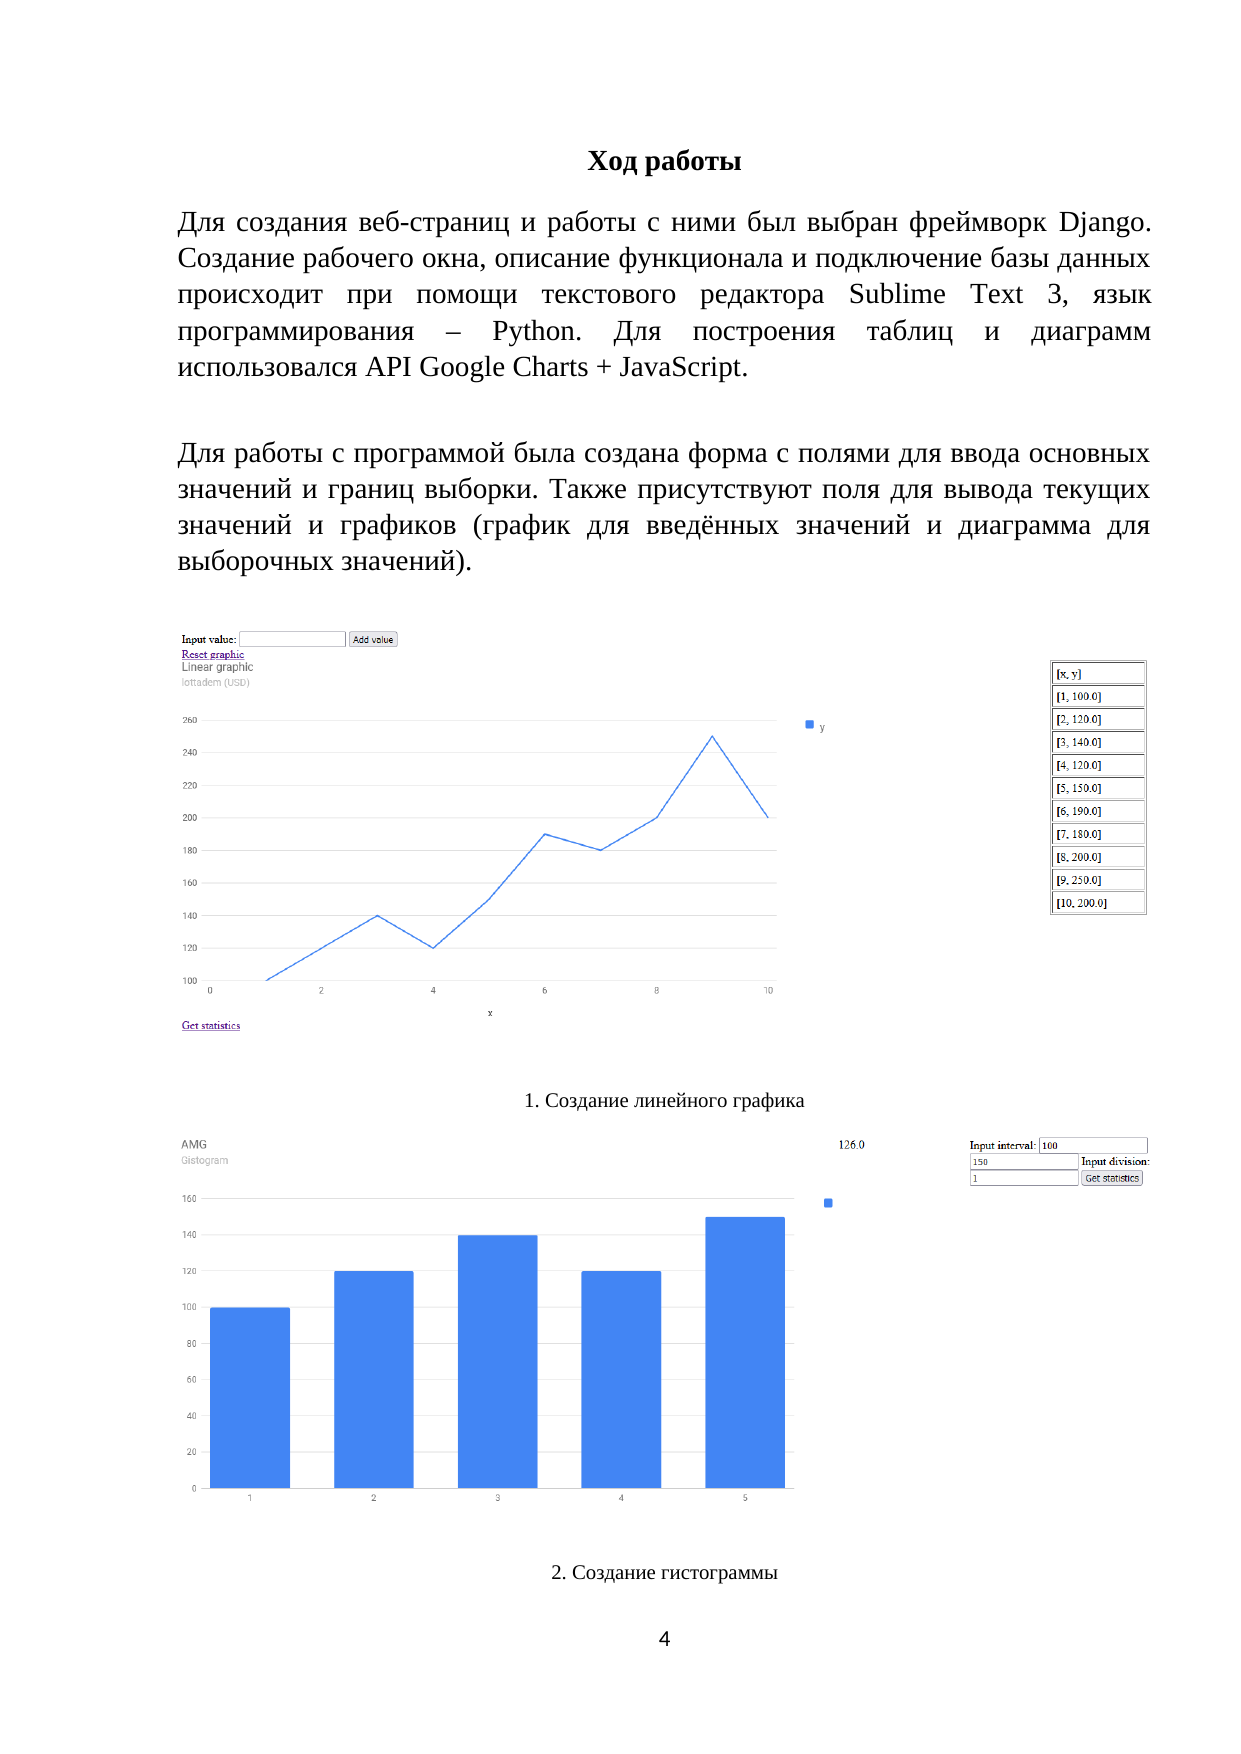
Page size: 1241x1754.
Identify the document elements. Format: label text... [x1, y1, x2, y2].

text Для создания веб-страниц и работы с ними был выбран фреймворк Django. Создание рабочего окна, описание функционала и подключение базы данных происходит при помощи текстового редактора Sublime Text 3, язык программирования – Python. Для построения таблиц и диаграмм использовался API Google Charts + JavaScript. [177, 204, 1152, 382]
picture [177, 629, 1152, 1036]
text Для работы с программой была создана форма с полями для ввода основных значений и границ выборки. Также присутствуют поля для вывода текущих значений и графиков (график для введённых значений и диаграмма для выборочных значений). [177, 435, 1152, 577]
text 1. Создание линейного графика [177, 1088, 1152, 1112]
subtitle Ход работы [177, 143, 1152, 177]
text 2. Создание гистограммы [177, 1560, 1152, 1584]
picture [177, 1132, 1152, 1508]
